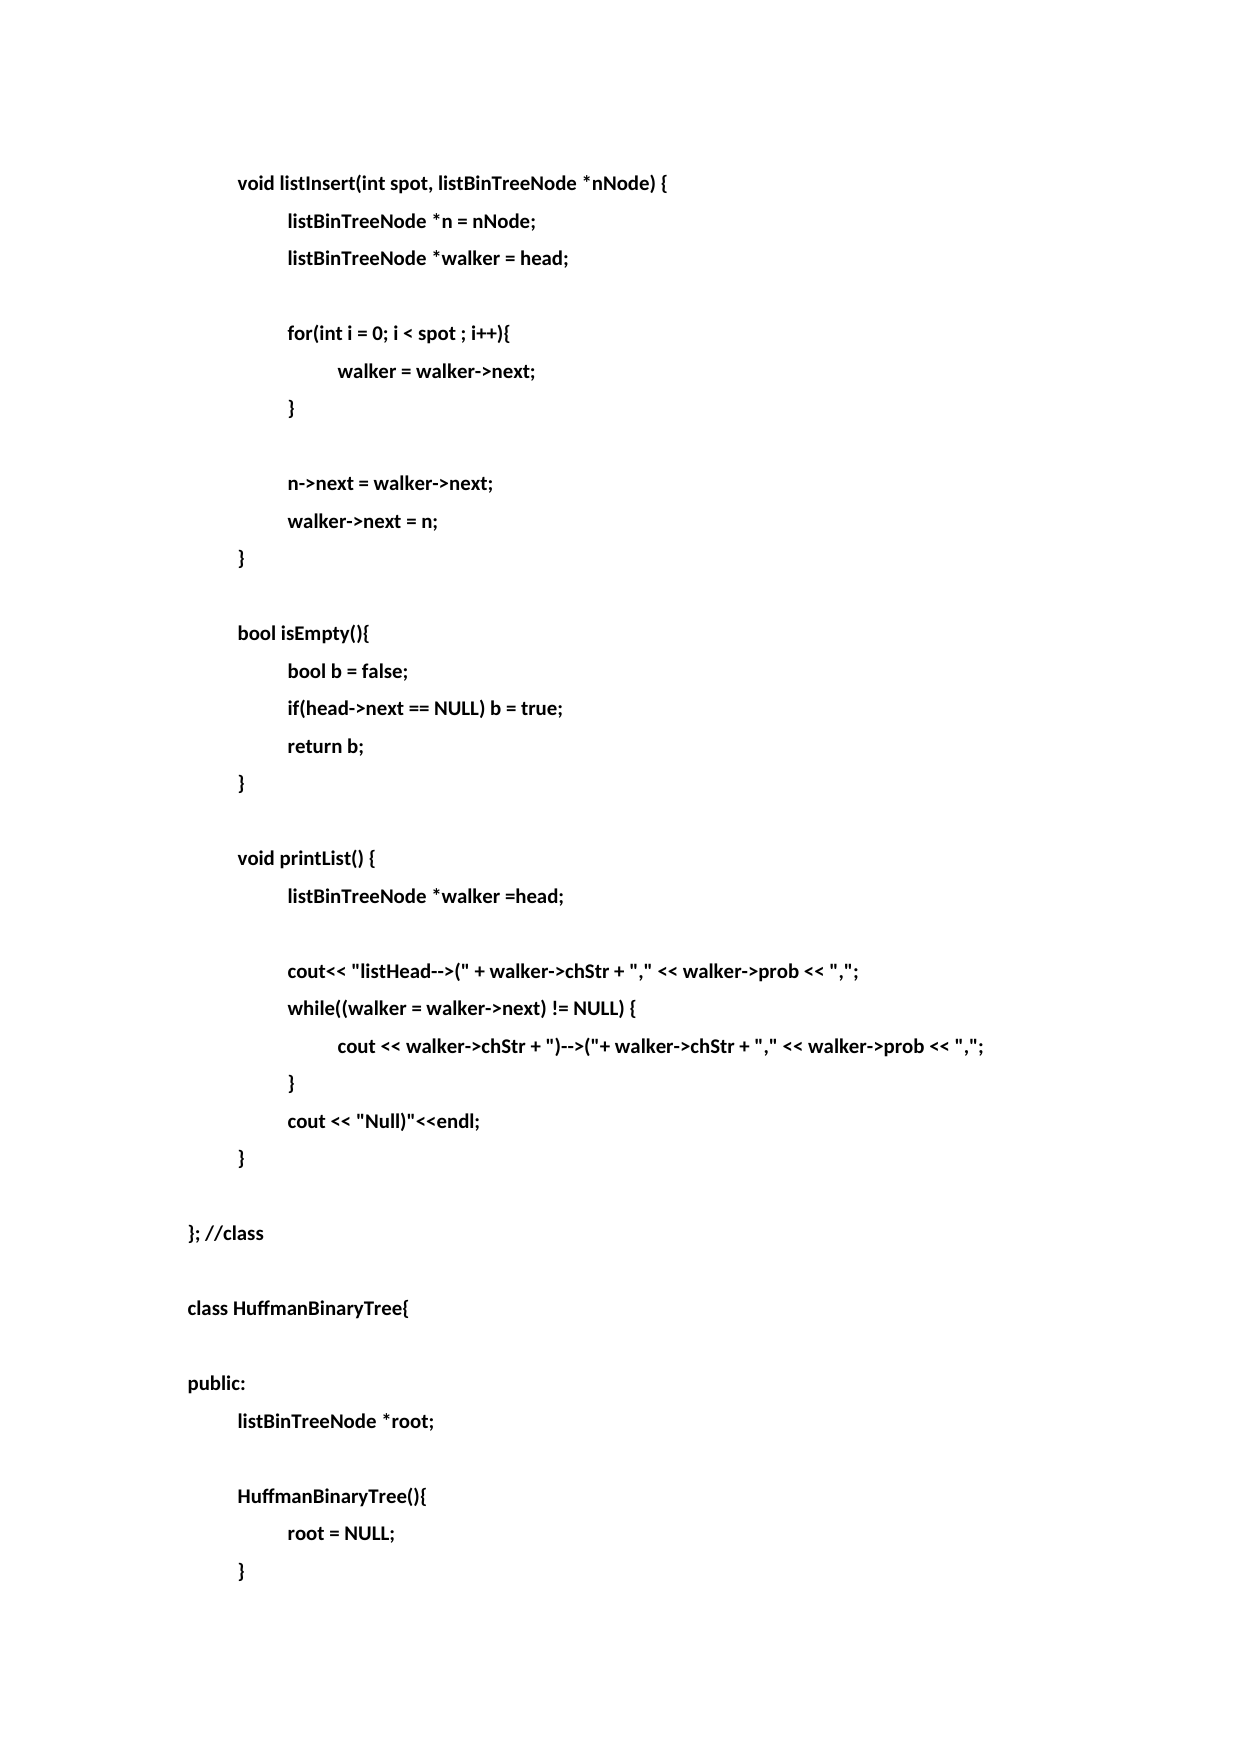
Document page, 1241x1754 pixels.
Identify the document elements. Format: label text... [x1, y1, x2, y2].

text } [187, 764, 1053, 802]
text root = NULL; [187, 1514, 1053, 1552]
text walker->next = n; [187, 502, 1053, 539]
text } [187, 1064, 1053, 1102]
text public: [187, 1364, 1053, 1402]
text if(head->next == NULL) b = true; [187, 689, 1053, 727]
text n->next = walker->next; [187, 464, 1053, 502]
text cout << walker->chStr + ")-->("+ walker->chStr + "," << walker->prob << ","; [187, 1027, 1053, 1064]
text while((walker = walker->next) != NULL) { [187, 989, 1053, 1027]
text void printList() { [187, 839, 1053, 877]
text } [187, 539, 1053, 577]
text listBinTreeNode *root; [187, 1402, 1053, 1439]
text } [187, 1552, 1053, 1589]
text } [187, 389, 1053, 427]
text bool isEmpty(){ [187, 614, 1053, 652]
text }; //class [187, 1214, 1053, 1252]
text class HuffmanBinaryTree{ [187, 1289, 1053, 1327]
text bool b = false; [187, 652, 1053, 689]
text void listInsert(int spot, listBinTreeNode *nNode) { [187, 164, 1053, 202]
text cout << "Null)"<<endl; [187, 1102, 1053, 1139]
text for(int i = 0; i < spot ; i++){ [187, 314, 1053, 352]
text listBinTreeNode *walker =head; [187, 877, 1053, 914]
text walker = walker->next; [187, 352, 1053, 389]
text return b; [187, 727, 1053, 764]
text HuffmanBinaryTree(){ [187, 1477, 1053, 1514]
text listBinTreeNode *walker = head; [187, 239, 1053, 277]
text listBinTreeNode *n = nNode; [187, 202, 1053, 239]
text } [187, 1139, 1053, 1177]
text cout<< "listHead-->(" + walker->chStr + "," << walker->prob << ","; [187, 952, 1053, 989]
